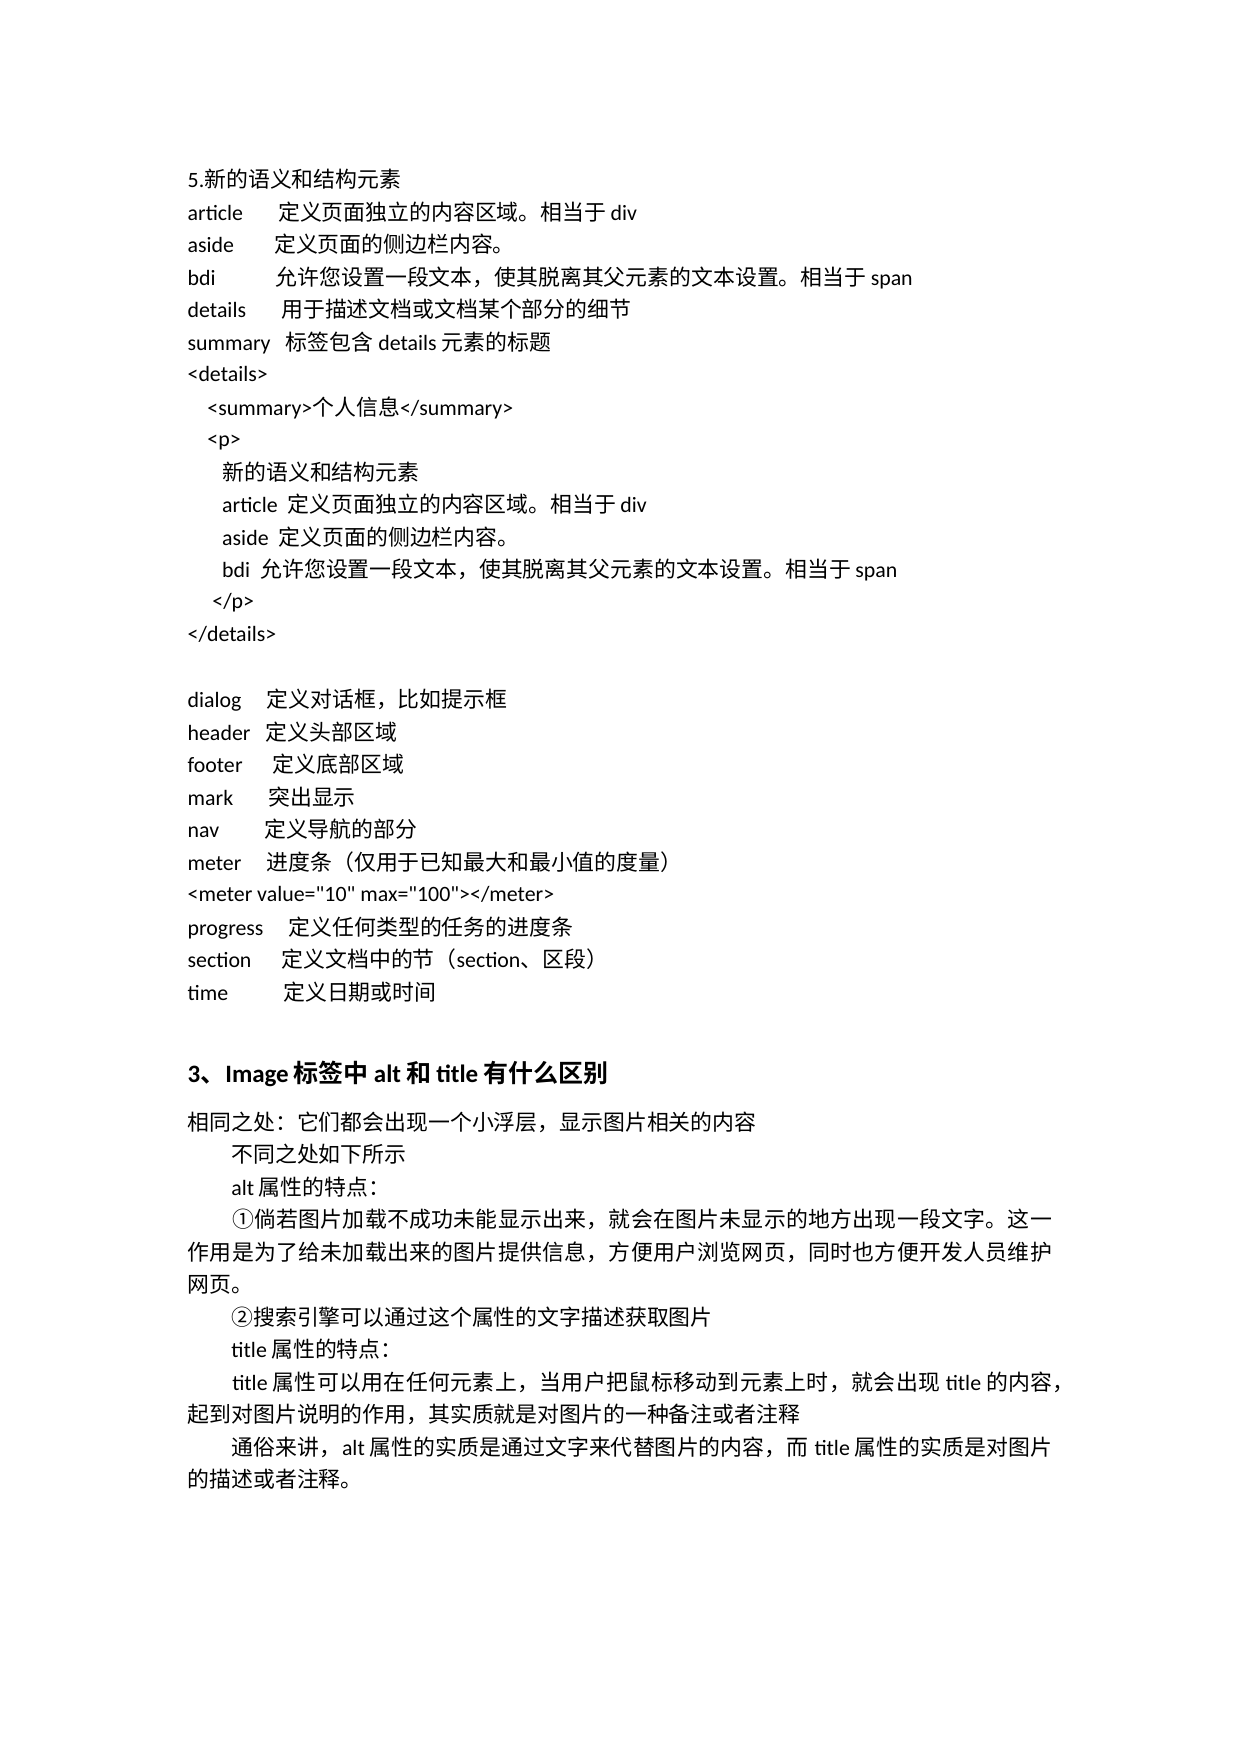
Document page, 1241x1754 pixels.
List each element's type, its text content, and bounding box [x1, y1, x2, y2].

text 通俗来讲，alt属性的实质是通过文字来代替图片的内容，而title属性的实质是对图片的描述或者注释。 [187, 1429, 1053, 1494]
text meter 进度条（仅用于已知最大和最小值的度量） [187, 844, 1053, 877]
text section 定义文档中的节（section、区段） [187, 942, 1053, 974]
text </details> [187, 617, 1053, 649]
text alt属性的特点： [187, 1169, 1053, 1202]
text article 定义页面独立的内容区域。相当于div [187, 194, 1053, 227]
text nav 定义导航的部分 [187, 812, 1053, 844]
text <p> [187, 422, 1053, 454]
text footer 定义底部区域 [187, 747, 1053, 779]
text summary 标签包含 details 元素的标题 [187, 324, 1053, 357]
text <details> [187, 357, 1053, 389]
text 新的语义和结构元素 [187, 454, 1053, 487]
text time 定义日期或时间 [187, 974, 1053, 1007]
text <meter value="10" max="100"></meter> [187, 877, 1053, 909]
text 3、Image标签中alt和title有什么区别 [187, 1039, 1053, 1104]
text details 用于描述文档或文档某个部分的细节 [187, 292, 1053, 324]
text 不同之处如下所示 [187, 1137, 1053, 1169]
text 5.新的语义和结构元素 [187, 162, 1053, 194]
text 相同之处：它们都会出现一个小浮层，显示图片相关的内容 [187, 1104, 1053, 1137]
text ②搜索引擎可以通过这个属性的文字描述获取图片 [187, 1299, 1053, 1332]
text aside 定义页面的侧边栏内容。 [187, 519, 1053, 552]
text <summary>个人信息</summary> [187, 389, 1053, 422]
text aside 定义页面的侧边栏内容。 [187, 227, 1053, 259]
text header 定义头部区域 [187, 714, 1053, 747]
text ①倘若图片加载不成功未能显示出来，就会在图片未显示的地方出现一段文字。这一作用是为了给未加载出来的图片提供信息，方便用户浏览网页，同时也方便开发人员维护网页。 [187, 1202, 1053, 1299]
text dialog 定义对话框，比如提示框 [187, 682, 1053, 714]
text </p> [187, 584, 1053, 617]
text bdi 允许您设置一段文本，使其脱离其父元素的文本设置。相当于span [187, 552, 1053, 584]
text mark 突出显示 [187, 779, 1053, 812]
text bdi 允许您设置一段文本，使其脱离其父元素的文本设置。相当于span [187, 259, 1053, 292]
text article 定义页面独立的内容区域。相当于div [187, 487, 1053, 519]
text title属性的特点： [187, 1332, 1053, 1364]
text title属性可以用在任何元素上，当用户把鼠标移动到元素上时，就会出现title的内容，起到对图片说明的作用，其实质就是对图片的一种备注或者注释 [187, 1364, 1053, 1429]
text progress 定义任何类型的任务的进度条 [187, 909, 1053, 942]
